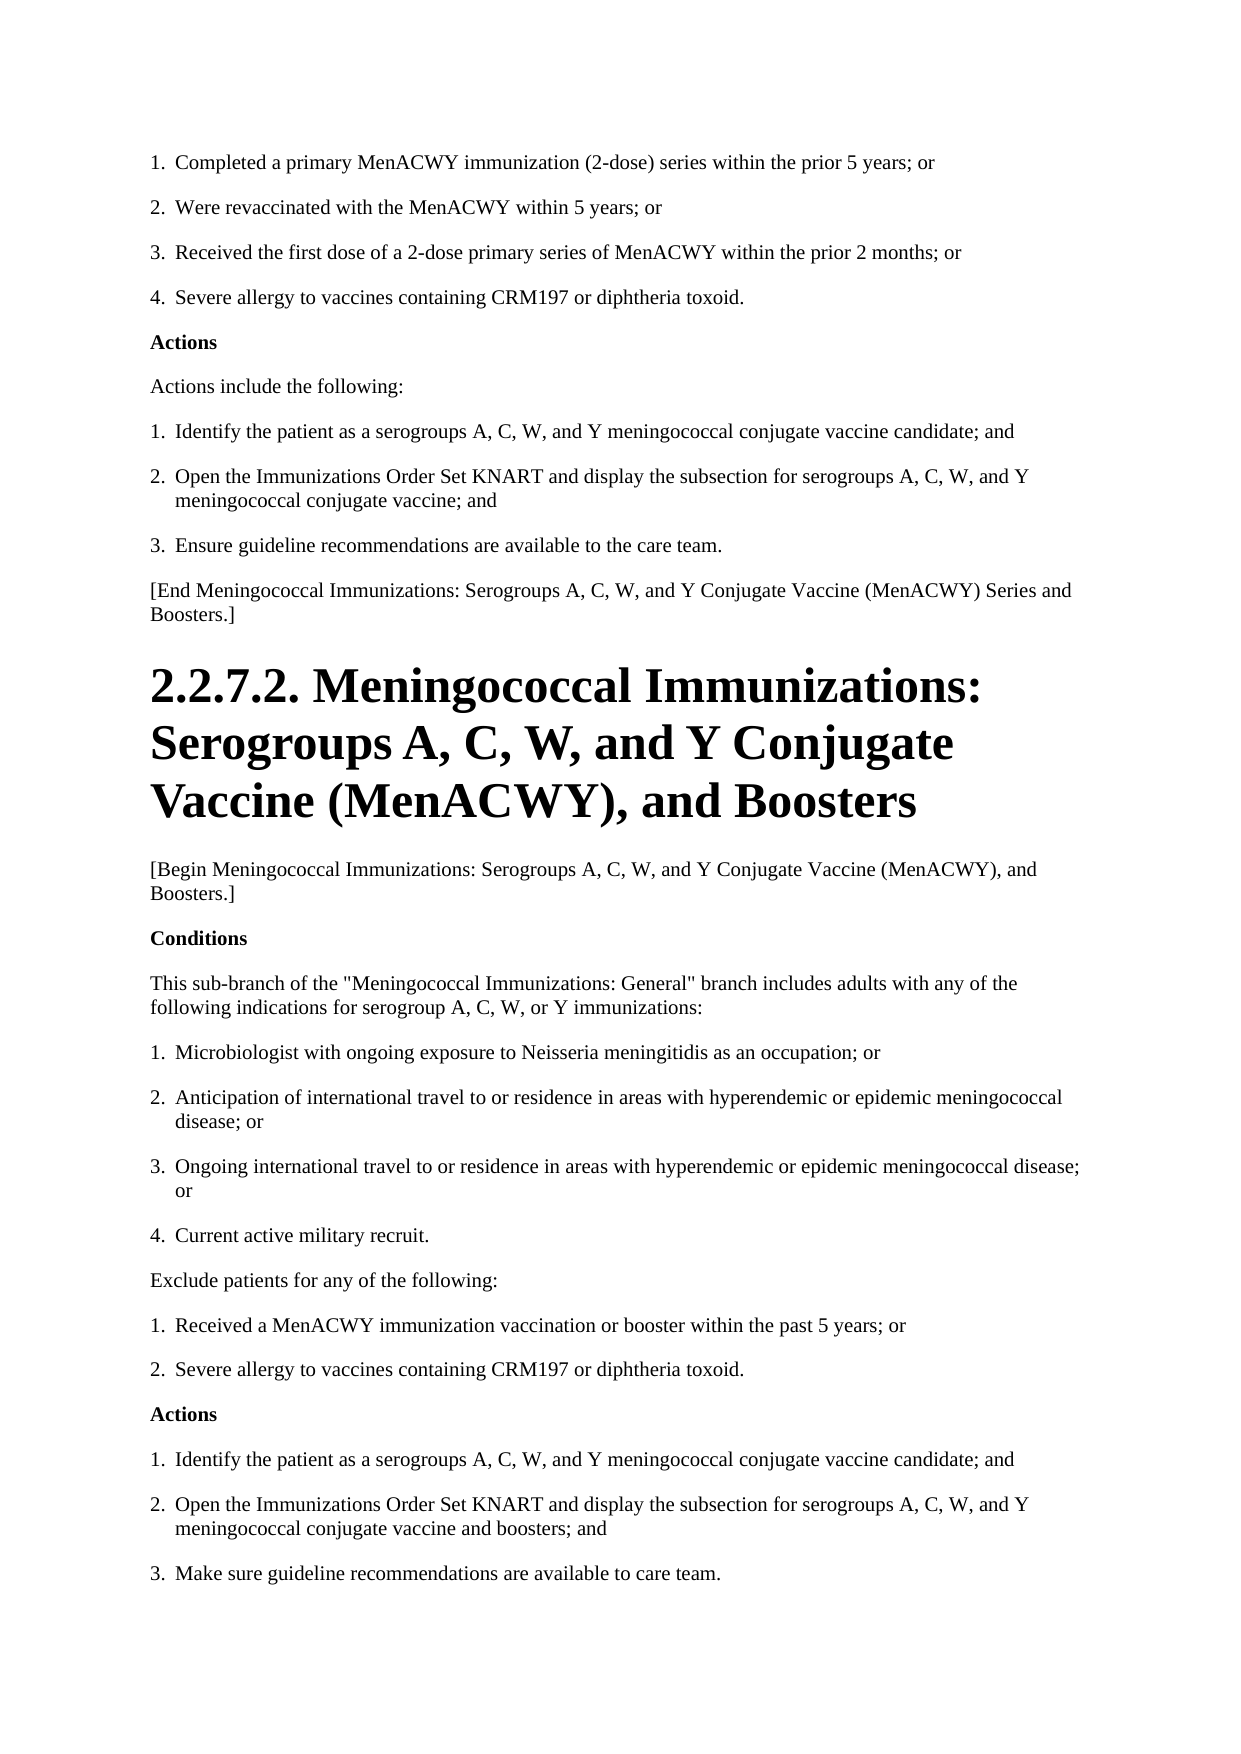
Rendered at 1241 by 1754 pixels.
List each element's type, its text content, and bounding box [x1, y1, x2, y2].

list Identify the patient as a serogroups A, C, W, and Y meningococcal conjugate vaccine candidate; and [150, 1447, 1090, 1471]
list Received the first dose of a 2-dose primary series of MenACWY within the prior 2 months; or [150, 240, 1090, 264]
list Were revaccinated with the MenACWY within 5 years; or [150, 195, 1090, 219]
list Open the Immunizations Order Set KNART and display the subsection for serogroups A, C, W, and Y meningococcal conjugate vaccine; and [150, 464, 1090, 512]
list Severe allergy to vaccines containing CRM197 or diphtheria toxoid. [150, 285, 1090, 309]
list Open the Immunizations Order Set KNART and display the subsection for serogroups A, C, W, and Y meningococcal conjugate vaccine and boosters; and [150, 1492, 1090, 1540]
text [Begin Meningococcal Immunizations: Serogroups A, C, W, and Y Conjugate Vaccine (MenACWY), and Boosters.] [150, 857, 1090, 905]
subtitle 2.2.7.2. Meningococcal Immunizations: Serogroups A, C, W, and Y Conjugate Vaccine (MenACWY), and Boosters [150, 655, 1090, 828]
text Exclude patients for any of the following: [150, 1268, 1090, 1292]
list Severe allergy to vaccines containing CRM197 or diphtheria toxoid. [150, 1357, 1090, 1381]
list Current active military recruit. [150, 1223, 1090, 1247]
list Completed a primary MenACWY immunization (2-dose) series within the prior 5 years; or [150, 150, 1090, 174]
list Make sure guideline recommendations are available to care team. [150, 1561, 1090, 1585]
list Received a MenACWY immunization vaccination or booster within the past 5 years; or [150, 1312, 1090, 1337]
text [End Meningococcal Immunizations: Serogroups A, C, W, and Y Conjugate Vaccine (MenACWY) Series and Boosters.] [150, 578, 1090, 626]
list Microbiologist with ongoing exposure to Neisseria meningitidis as an occupation; or [150, 1040, 1090, 1064]
list Anticipation of international travel to or residence in areas with hyperendemic or epidemic meningococcal disease; or [150, 1085, 1090, 1133]
list Identify the patient as a serogroups A, C, W, and Y meningococcal conjugate vaccine candidate; and [150, 419, 1090, 443]
text Actions include the following: [150, 374, 1090, 398]
text Actions [150, 1402, 1090, 1426]
list Ongoing international travel to or residence in areas with hyperendemic or epidemic meningococcal disease; or [150, 1154, 1090, 1202]
text This sub-branch of the "Meningococcal Immunizations: General" branch includes adults with any of the following indications for serogroup A, C, W, or Y immunizations: [150, 971, 1090, 1019]
text Actions [150, 329, 1090, 354]
text Conditions [150, 926, 1090, 950]
list Ensure guideline recommendations are available to the care team. [150, 533, 1090, 557]
